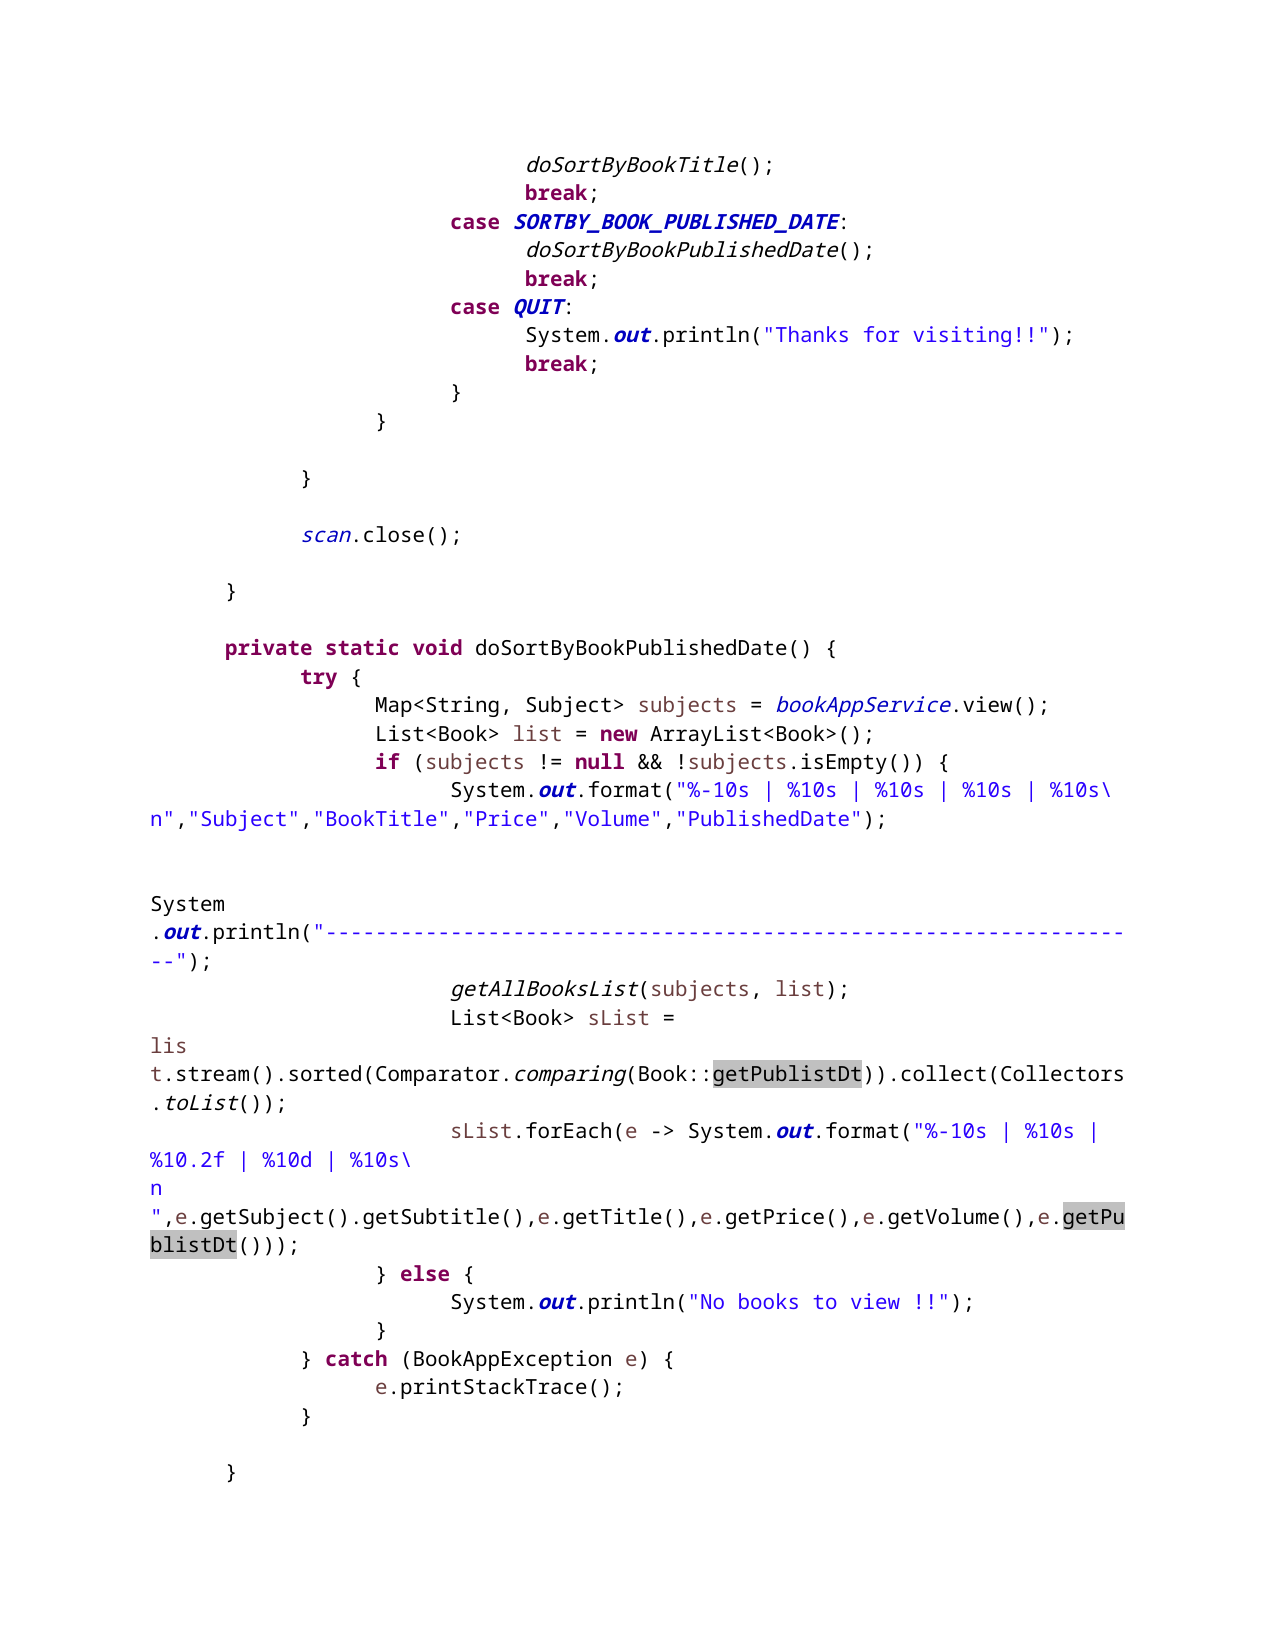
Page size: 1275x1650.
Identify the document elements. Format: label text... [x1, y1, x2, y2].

text try { [150, 662, 1125, 690]
text } catch (BookAppException e) { [150, 1344, 1125, 1372]
text } [150, 577, 1125, 605]
text } [150, 1316, 1125, 1344]
text e.printStackTrace(); [150, 1372, 1125, 1401]
text break; [150, 264, 1125, 292]
text } [150, 1457, 1125, 1486]
text } [150, 406, 1125, 434]
text } else { [150, 1259, 1125, 1287]
text sList.forEach(e -> System.out.format("%-10s | %10s | %10.2f | %10d | %10s\n",e.getSubject().getSubtitle(),e.getTitle(),e.getPrice(),e.getVolume(),e.getPublistDt())); [150, 1116, 1125, 1259]
text case SORTBY_BOOK_PUBLISHED_DATE: [150, 207, 1125, 235]
text List<Book> list = new ArrayList<Book>(); [150, 719, 1125, 747]
text doSortByBookTitle(); [150, 150, 1125, 178]
text doSortByBookPublishedDate(); [150, 235, 1125, 264]
text List<Book> sList = list.stream().sorted(Comparator.comparing(Book::getPublistDt)).collect(Collectors.toList()); [150, 1003, 1125, 1116]
text } [150, 463, 1125, 491]
text Map<String, Subject> subjects = bookAppService.view(); [150, 690, 1125, 719]
text } [150, 1401, 1125, 1429]
text private static void doSortByBookPublishedDate() { [150, 633, 1125, 662]
text case QUIT: [150, 292, 1125, 321]
text getAllBooksList(subjects, list); [150, 974, 1125, 1003]
text break; [150, 349, 1125, 377]
text System.out.println("------------------------------------------------------------------"); [150, 832, 1125, 974]
text break; [150, 178, 1125, 207]
text if (subjects != null && !subjects.isEmpty()) { [150, 747, 1125, 776]
text System.out.println("No books to view !!"); [150, 1287, 1125, 1316]
text scan.close(); [150, 520, 1125, 548]
text } [150, 377, 1125, 406]
text System.out.format("%-10s | %10s | %10s | %10s | %10s\n","Subject","BookTitle","Price","Volume","PublishedDate"); [150, 776, 1125, 832]
text System.out.println("Thanks for visiting!!"); [150, 321, 1125, 349]
